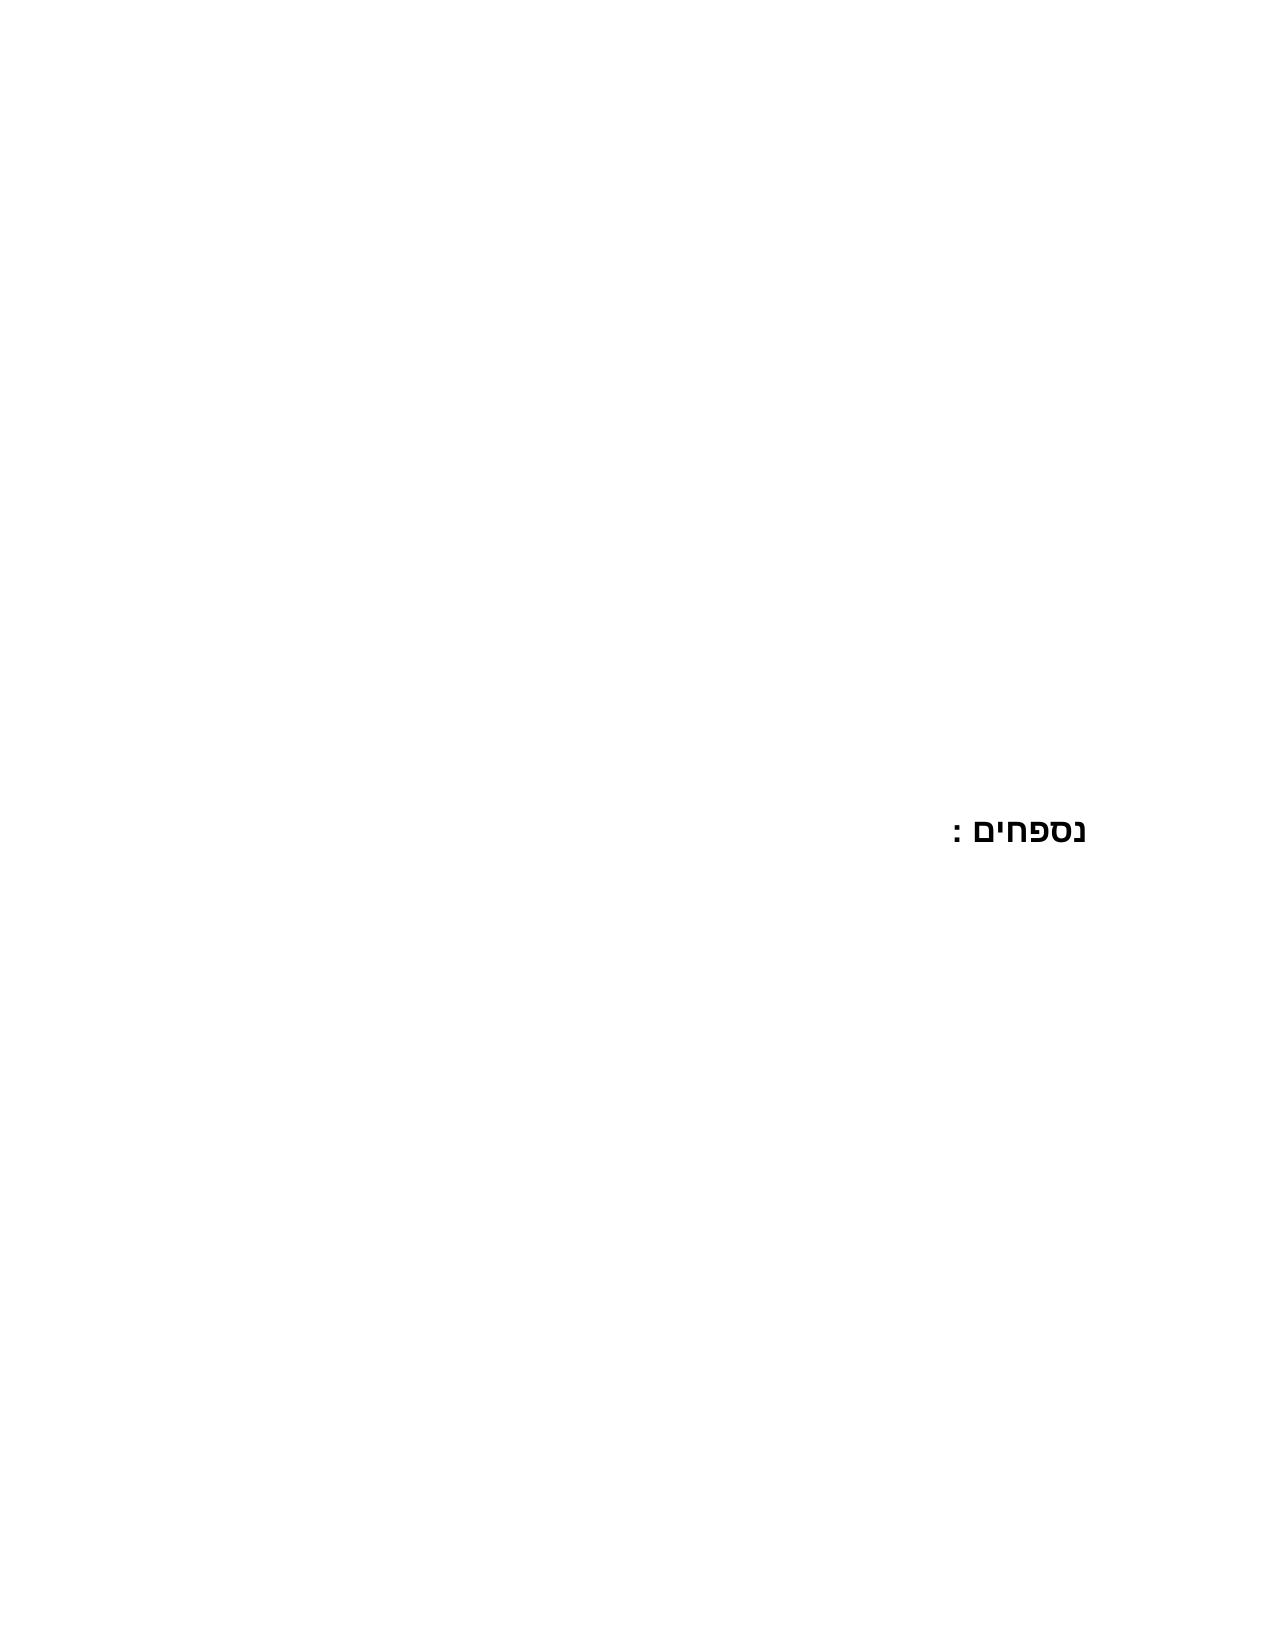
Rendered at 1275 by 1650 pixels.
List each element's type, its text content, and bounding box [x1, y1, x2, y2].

text נספחים : [187, 811, 1087, 850]
